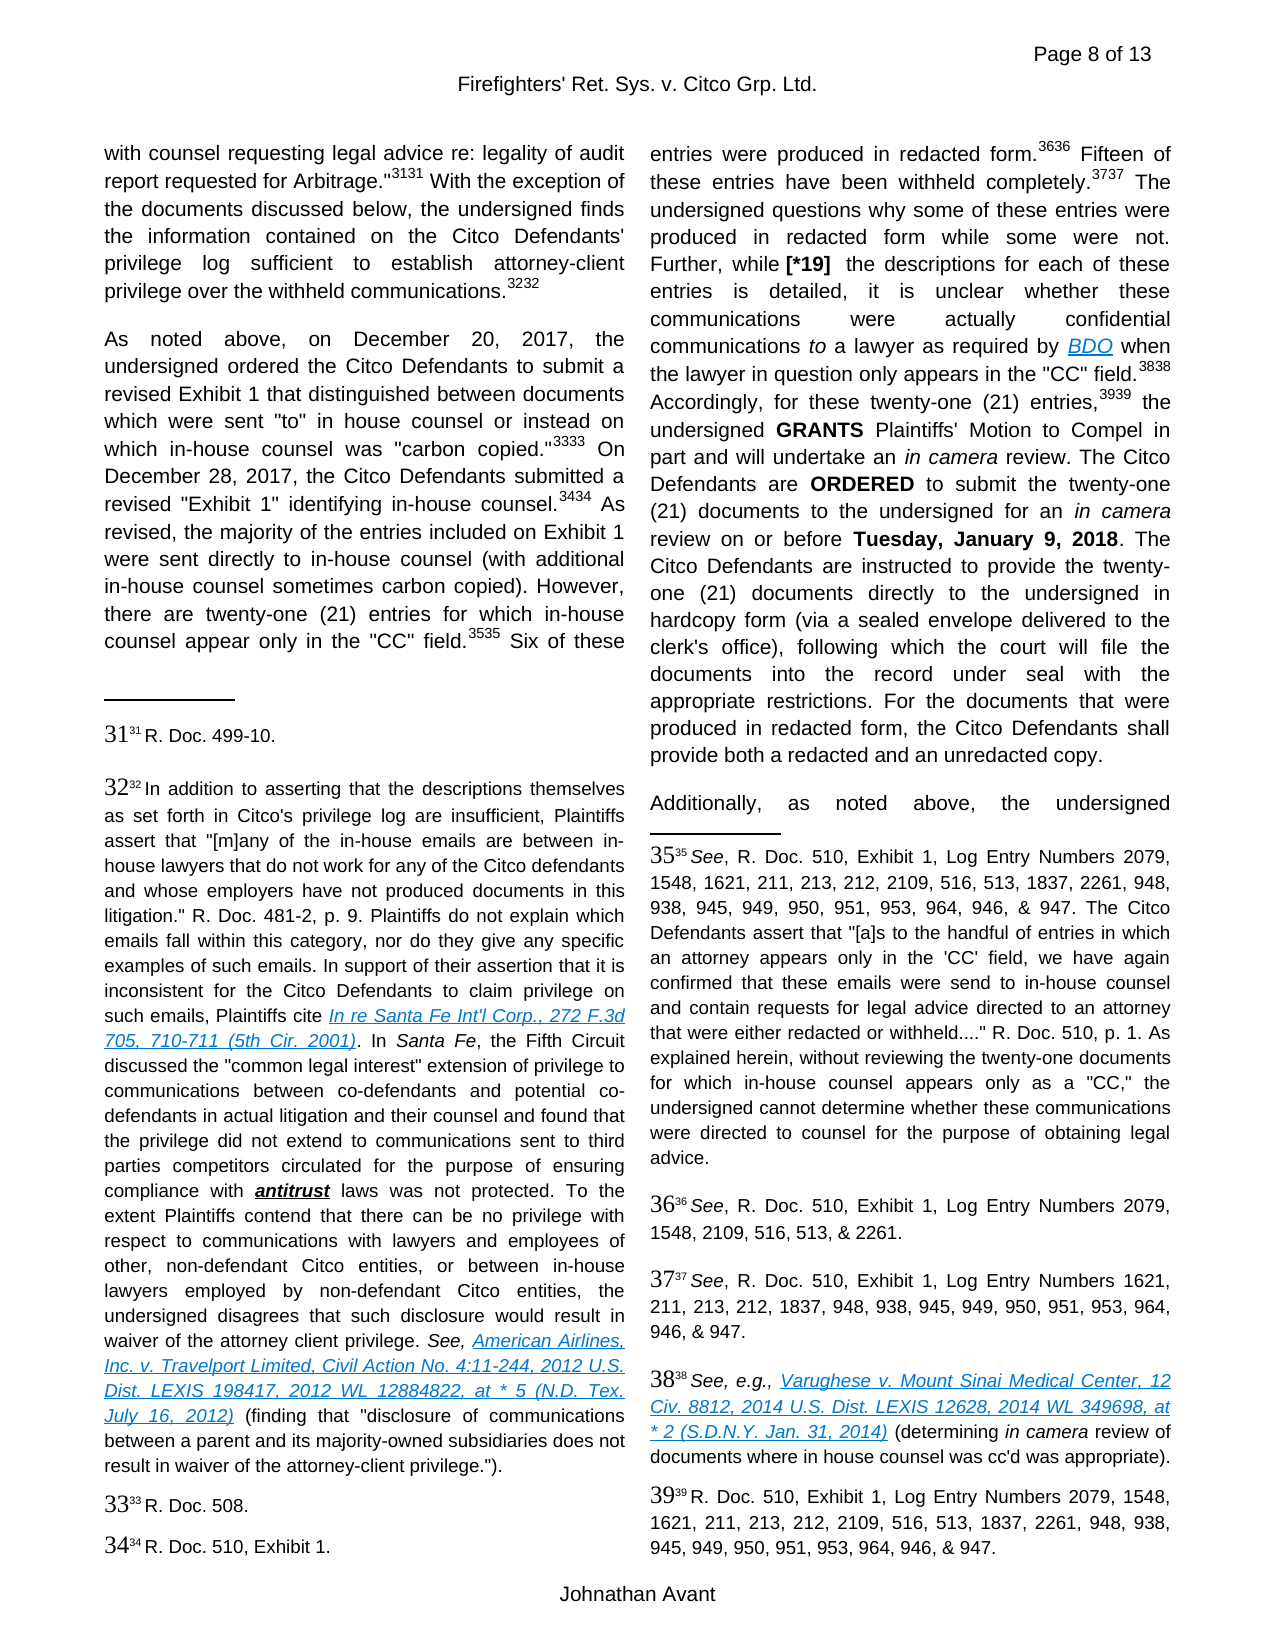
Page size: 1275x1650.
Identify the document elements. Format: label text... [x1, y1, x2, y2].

text As noted above, on December 20, 2017, the undersigned ordered the Citco Defendants to submit a revised Exhibit 1 that distinguished between documents which were sent "to" in house counsel or instead on which in-house counsel was "carbon copied."33 On December 28, 2017, the Citco Defendants submitted a revised "Exhibit 1" identifying in-house counsel.34 As revised, the majority of the entries included on Exhibit 1 were sent directly to in-house counsel (with additional in-house counsel sometimes carbon copied). However, there are twenty-one (21) entries for which in-house counsel appear only in the "CC" field.35 Six of these entries were produced in redacted form.36 Fifteen of these entries have been withheld completely.37 The undersigned questions why some of these entries were produced in redacted form while some were not. Further, while [*19] the descriptions for each of these entries is detailed, it is unclear whether these communications were actually confidential communications to a lawyer as required by BDO when the lawyer in question only appears in the "CC" field.38 Accordingly, for these twenty-one (21) entries,39 the undersigned GRANTS Plaintiffs' Motion to Compel in part and will undertake an in camera review. The Citco Defendants are ORDERED to submit the twenty-one (21) documents to the undersigned for an in camera review on or before Tuesday, January 9, 2018. The Citco Defendants are instructed to provide the twenty-one (21) documents directly to the undersigned in hardcopy form (via a sealed envelope delivered to the clerk's office), following which the court will file the documents into the record under seal with the appropriate restrictions. For the documents that were produced in redacted form, the Citco Defendants shall provide both a redacted and an unredacted copy. [104, 324, 625, 654]
text As noted above, on December 20, 2017, the undersigned ordered the Citco Defendants to submit a revised Exhibit 1 that distinguished between documents which were sent "to" in house counsel or instead on which in-house counsel was "carbon copied."33 On December 28, 2017, the Citco Defendants submitted a revised "Exhibit 1" identifying in-house counsel.34 As revised, the majority of the entries included on Exhibit 1 were sent directly to in-house counsel (with additional in-house counsel sometimes carbon copied). However, there are twenty-one (21) entries for which in-house counsel appear only in the "CC" field.35 Six of these entries were produced in redacted form.36 Fifteen of these entries have been withheld completely.37 The undersigned questions why some of these entries were produced in redacted form while some were not. Further, while [*19] the descriptions for each of these entries is detailed, it is unclear whether these communications were actually confidential communications to a lawyer as required by BDO when the lawyer in question only appears in the "CC" field.38 Accordingly, for these twenty-one (21) entries,39 the undersigned GRANTS Plaintiffs' Motion to Compel in part and will undertake an in camera review. The Citco Defendants are ORDERED to submit the twenty-one (21) documents to the undersigned for an in camera review on or before Tuesday, January 9, 2018. The Citco Defendants are instructed to provide the twenty-one (21) documents directly to the undersigned in hardcopy form (via a sealed envelope delivered to the clerk's office), following which the court will file the documents into the record under seal with the appropriate restrictions. For the documents that were produced in redacted form, the Citco Defendants shall provide both a redacted and an unredacted copy. [650, 137, 1171, 767]
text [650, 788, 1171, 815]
